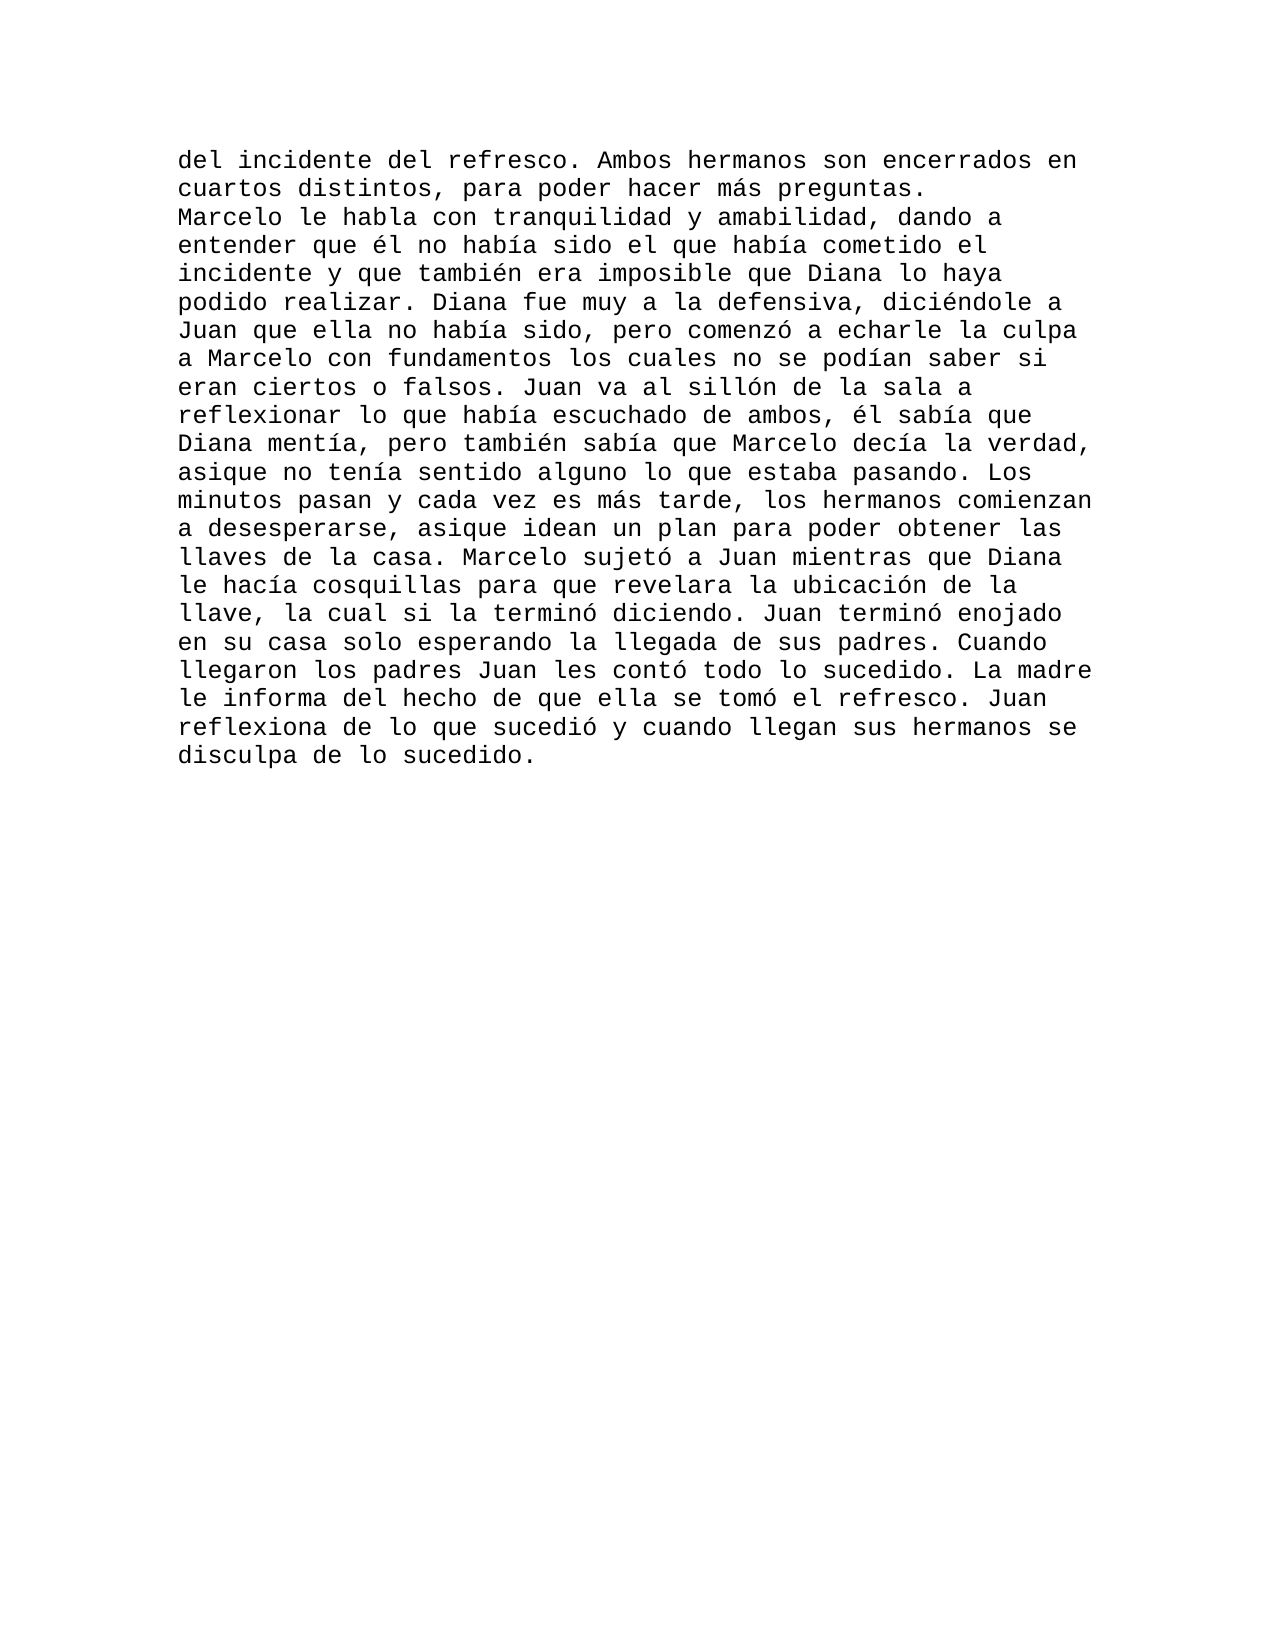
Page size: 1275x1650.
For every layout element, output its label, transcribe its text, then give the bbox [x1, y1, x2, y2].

text Marcelo le habla con tranquilidad y amabilidad, dando a entender que él no había sido el que había cometido el incidente y que también era imposible que Diana lo haya podido realizar. Diana fue muy a la defensiva, diciéndole a Juan que ella no había sido, pero comenzó a echarle la culpa a Marcelo con fundamentos los cuales no se podían saber si eran ciertos o falsos. Juan va al sillón de la sala a reflexionar lo que había escuchado de ambos, él sabía que Diana mentía, pero también sabía que Marcelo decía la verdad, asique no tenía sentido alguno lo que estaba pasando. Los minutos pasan y cada vez es más tarde, los hermanos comienzan a desesperarse, asique idean un plan para poder obtener las llaves de la casa. Marcelo sujetó a Juan mientras que Diana le hacía cosquillas para que revelara la ubicación de la llave, la cual si la terminó diciendo. Juan terminó enojado en su casa solo esperando la llegada de sus padres. Cuando llegaron los padres Juan les contó todo lo sucedido. La madre le informa del hecho de que ella se tomó el refresco. Juan reflexiona de lo que sucedió y cuando llegan sus hermanos se disculpa de lo sucedido. [177, 204, 1098, 771]
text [177, 148, 1098, 204]
